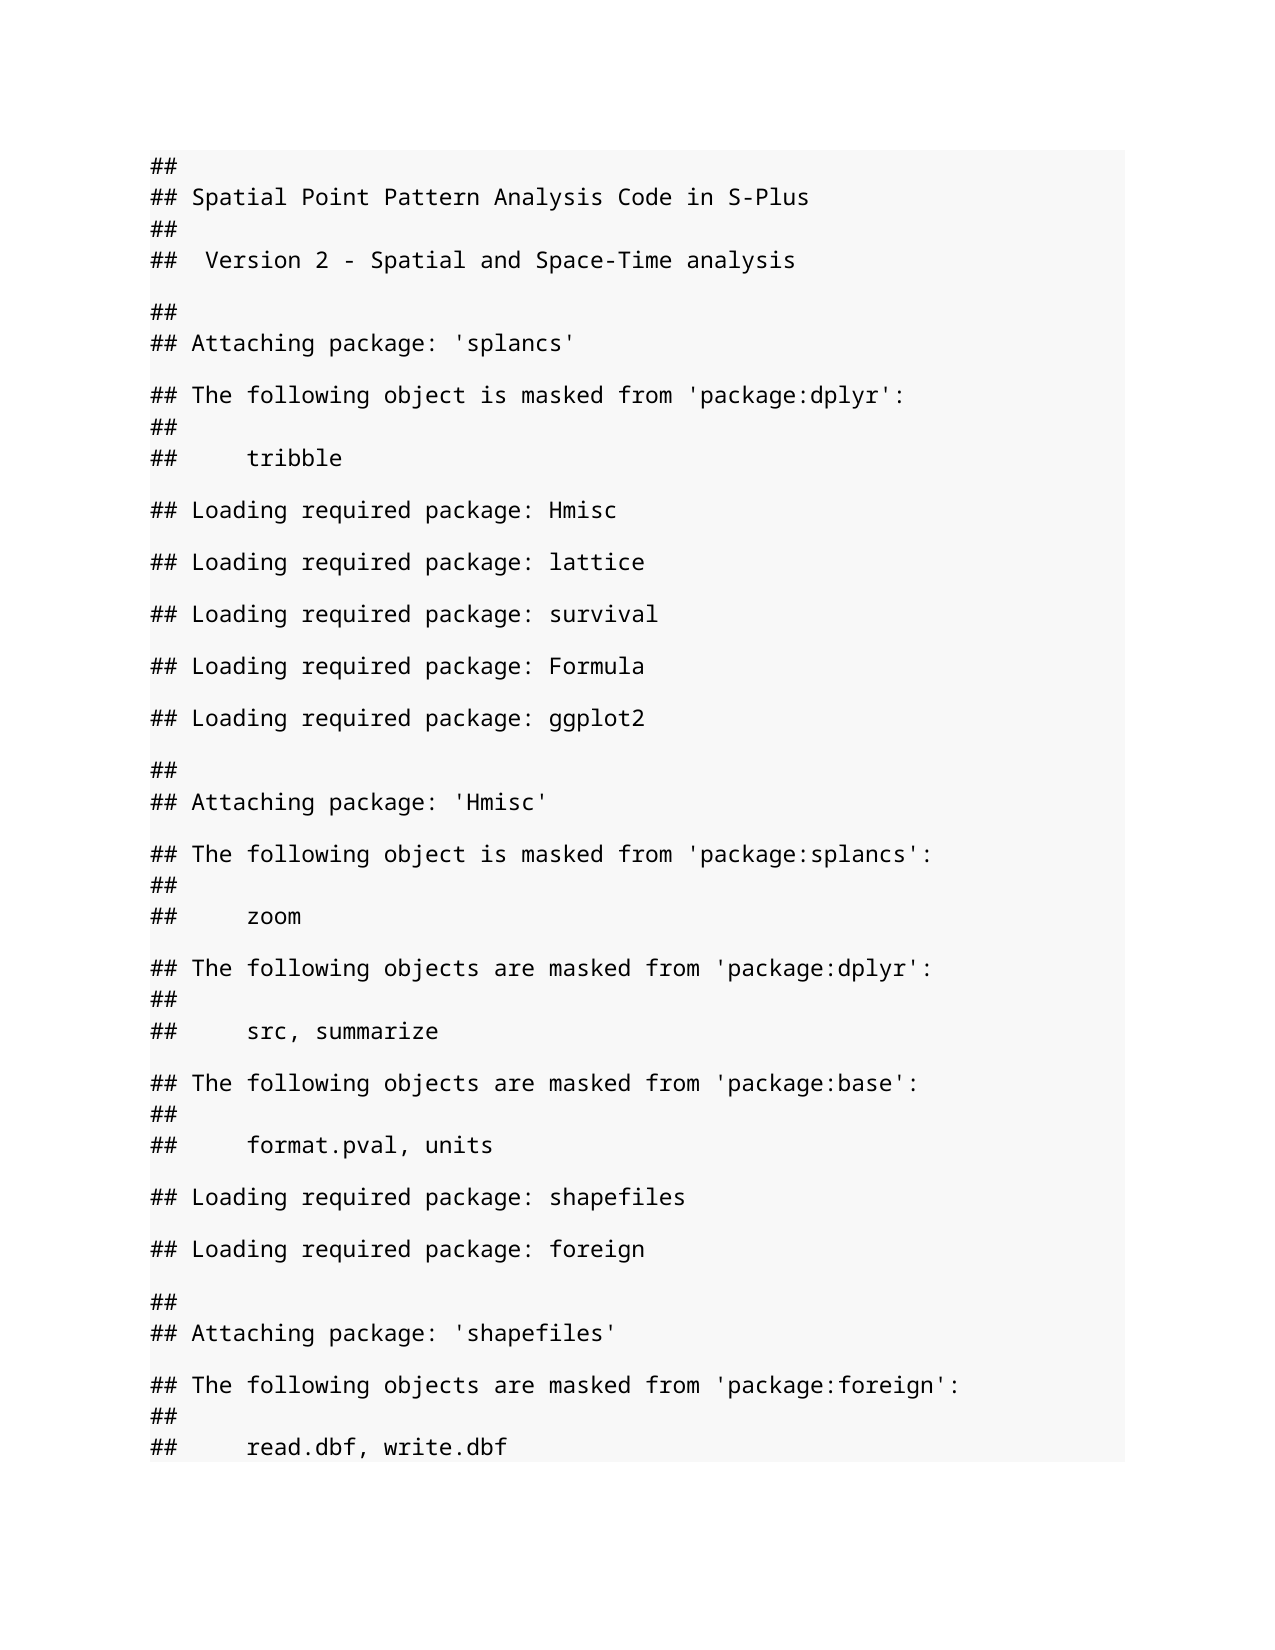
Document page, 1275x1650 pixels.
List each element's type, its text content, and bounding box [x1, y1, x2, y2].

text ## Loading required package: lattice [150, 546, 1125, 577]
text ## The following objects are masked from 'package:base': ## ## format.pval, units [150, 1067, 1125, 1160]
text ## Loading required package: Formula [150, 650, 1125, 681]
text ## Loading required package: Hmisc [150, 494, 1125, 525]
text ## The following object is masked from 'package:dplyr': ## ## tribble [150, 379, 1125, 473]
text ## The following object is masked from 'package:splancs': ## ## zoom [150, 837, 1125, 931]
text ## Loading required package: foreign [150, 1233, 1125, 1264]
text ## Loading required package: ggplot2 [150, 702, 1125, 733]
text ## ## Attaching package: 'splancs' [150, 296, 1125, 358]
text ## ## Attaching package: 'shapefiles' [150, 1285, 1125, 1348]
text ## Loading required package: shapefiles [150, 1181, 1125, 1212]
text ## ## Attaching package: 'Hmisc' [150, 754, 1125, 817]
text ## Loading required package: survival [150, 598, 1125, 629]
text ## The following objects are masked from 'package:foreign': ## ## read.dbf, write.dbf [150, 1369, 1125, 1462]
text ## The following objects are masked from 'package:dplyr': ## ## src, summarize [150, 952, 1125, 1046]
text ## ## Spatial Point Pattern Analysis Code in S-Plus ## ## Version 2 - Spatial and Space-Time analysis [150, 150, 1125, 275]
